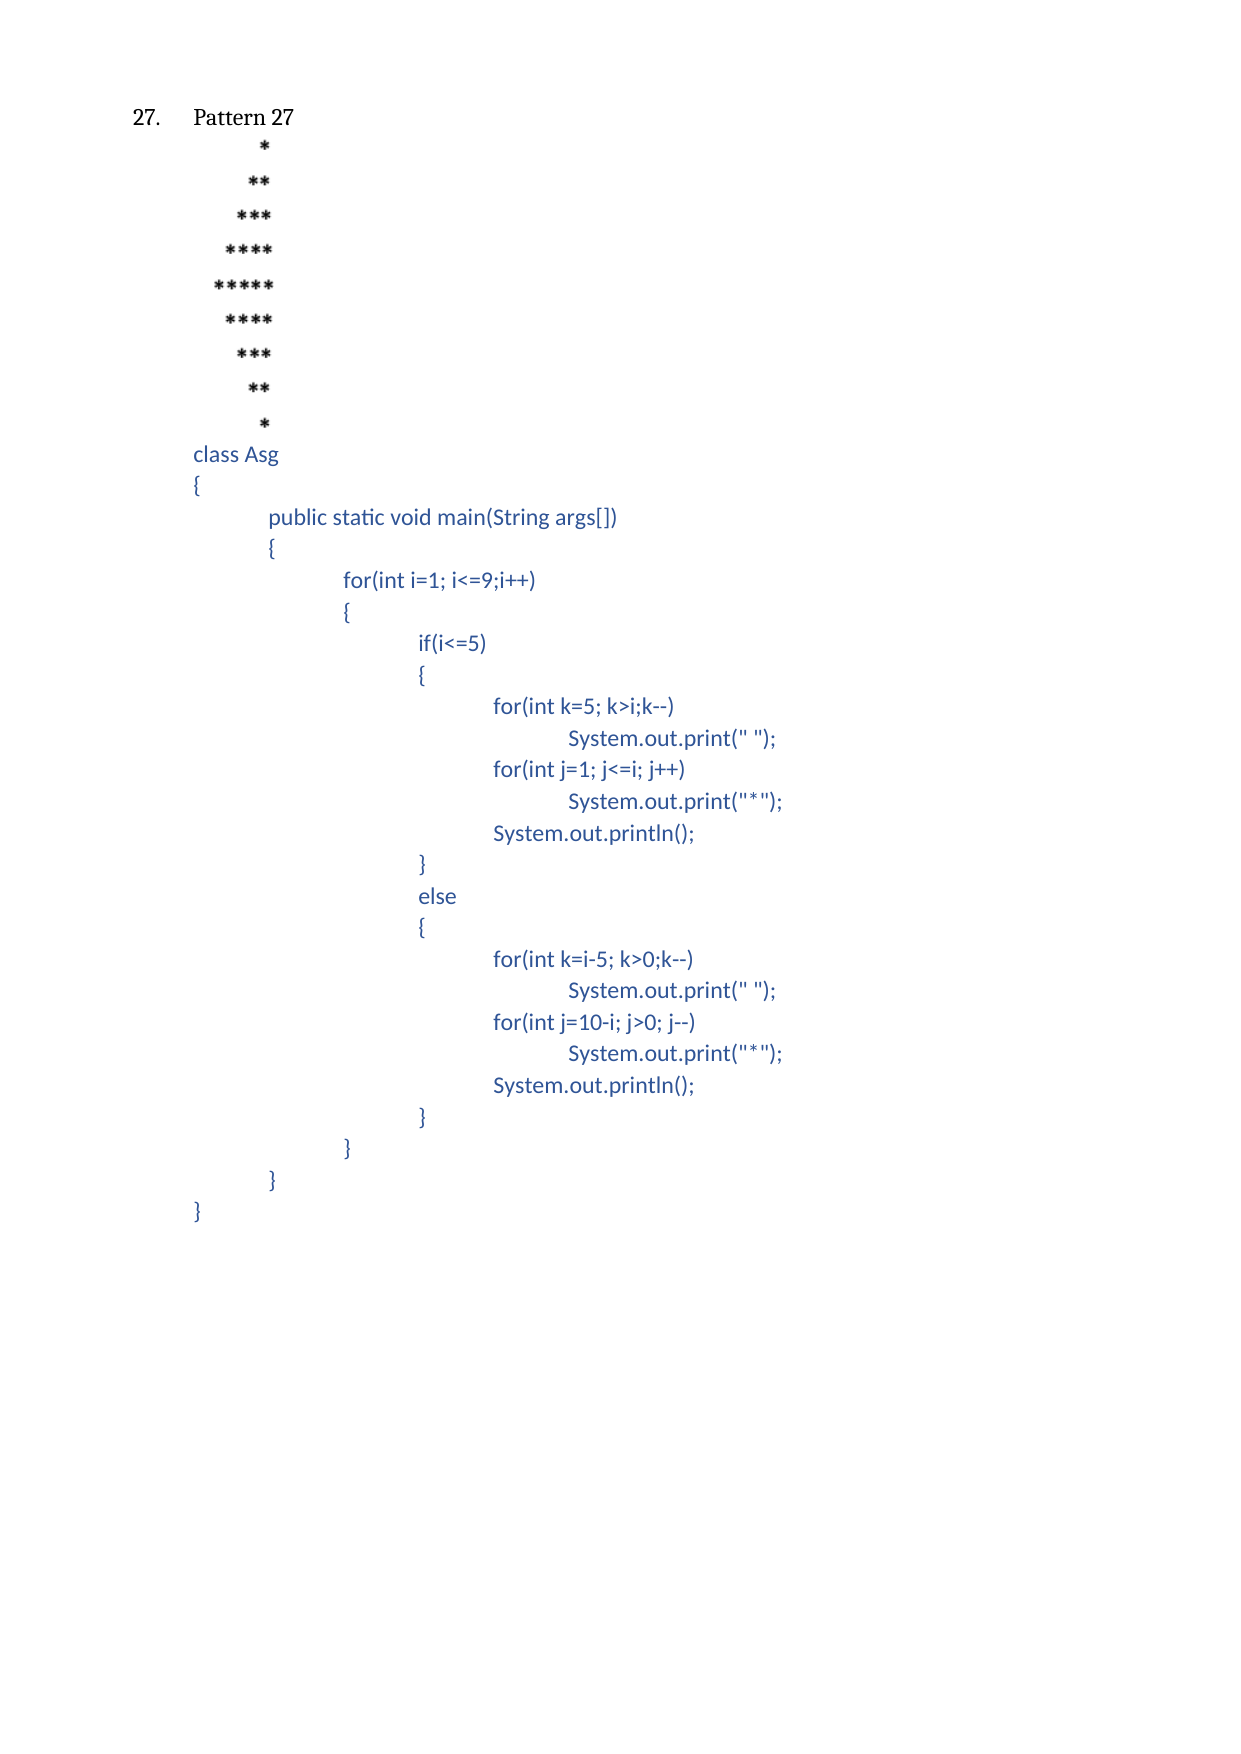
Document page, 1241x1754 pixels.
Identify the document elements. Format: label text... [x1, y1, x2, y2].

list { [193, 912, 1137, 942]
list for(int k=5; k>i;k--) [193, 691, 1137, 721]
list System.out.println(); [193, 818, 1137, 847]
list } [193, 1133, 1137, 1162]
list Pattern 27 [133, 103, 1137, 131]
list } [193, 1196, 1137, 1226]
list } [193, 1165, 1137, 1194]
list public static void main(String args[]) [193, 502, 1137, 531]
list System.out.print("*"); [193, 1038, 1137, 1068]
list } [193, 849, 1137, 878]
list for(int i=1; i<=9;i++) [193, 565, 1137, 594]
list System.out.print(" "); [193, 723, 1137, 752]
list System.out.println(); [193, 1070, 1137, 1099]
list else [193, 881, 1137, 910]
list class Asg [193, 439, 1137, 468]
list if(i<=5) [193, 628, 1137, 657]
list System.out.print("*"); [193, 786, 1137, 815]
list } [193, 1102, 1137, 1131]
list for(int j=1; j<=i; j++) [193, 754, 1137, 784]
list { [193, 533, 1137, 563]
list { [193, 470, 1137, 500]
list for(int k=i-5; k>0;k--) [193, 944, 1137, 973]
list for(int j=10-i; j>0; j--) [193, 1007, 1137, 1036]
list { [193, 597, 1137, 626]
list System.out.print(" "); [193, 975, 1137, 1005]
list { [193, 660, 1137, 689]
